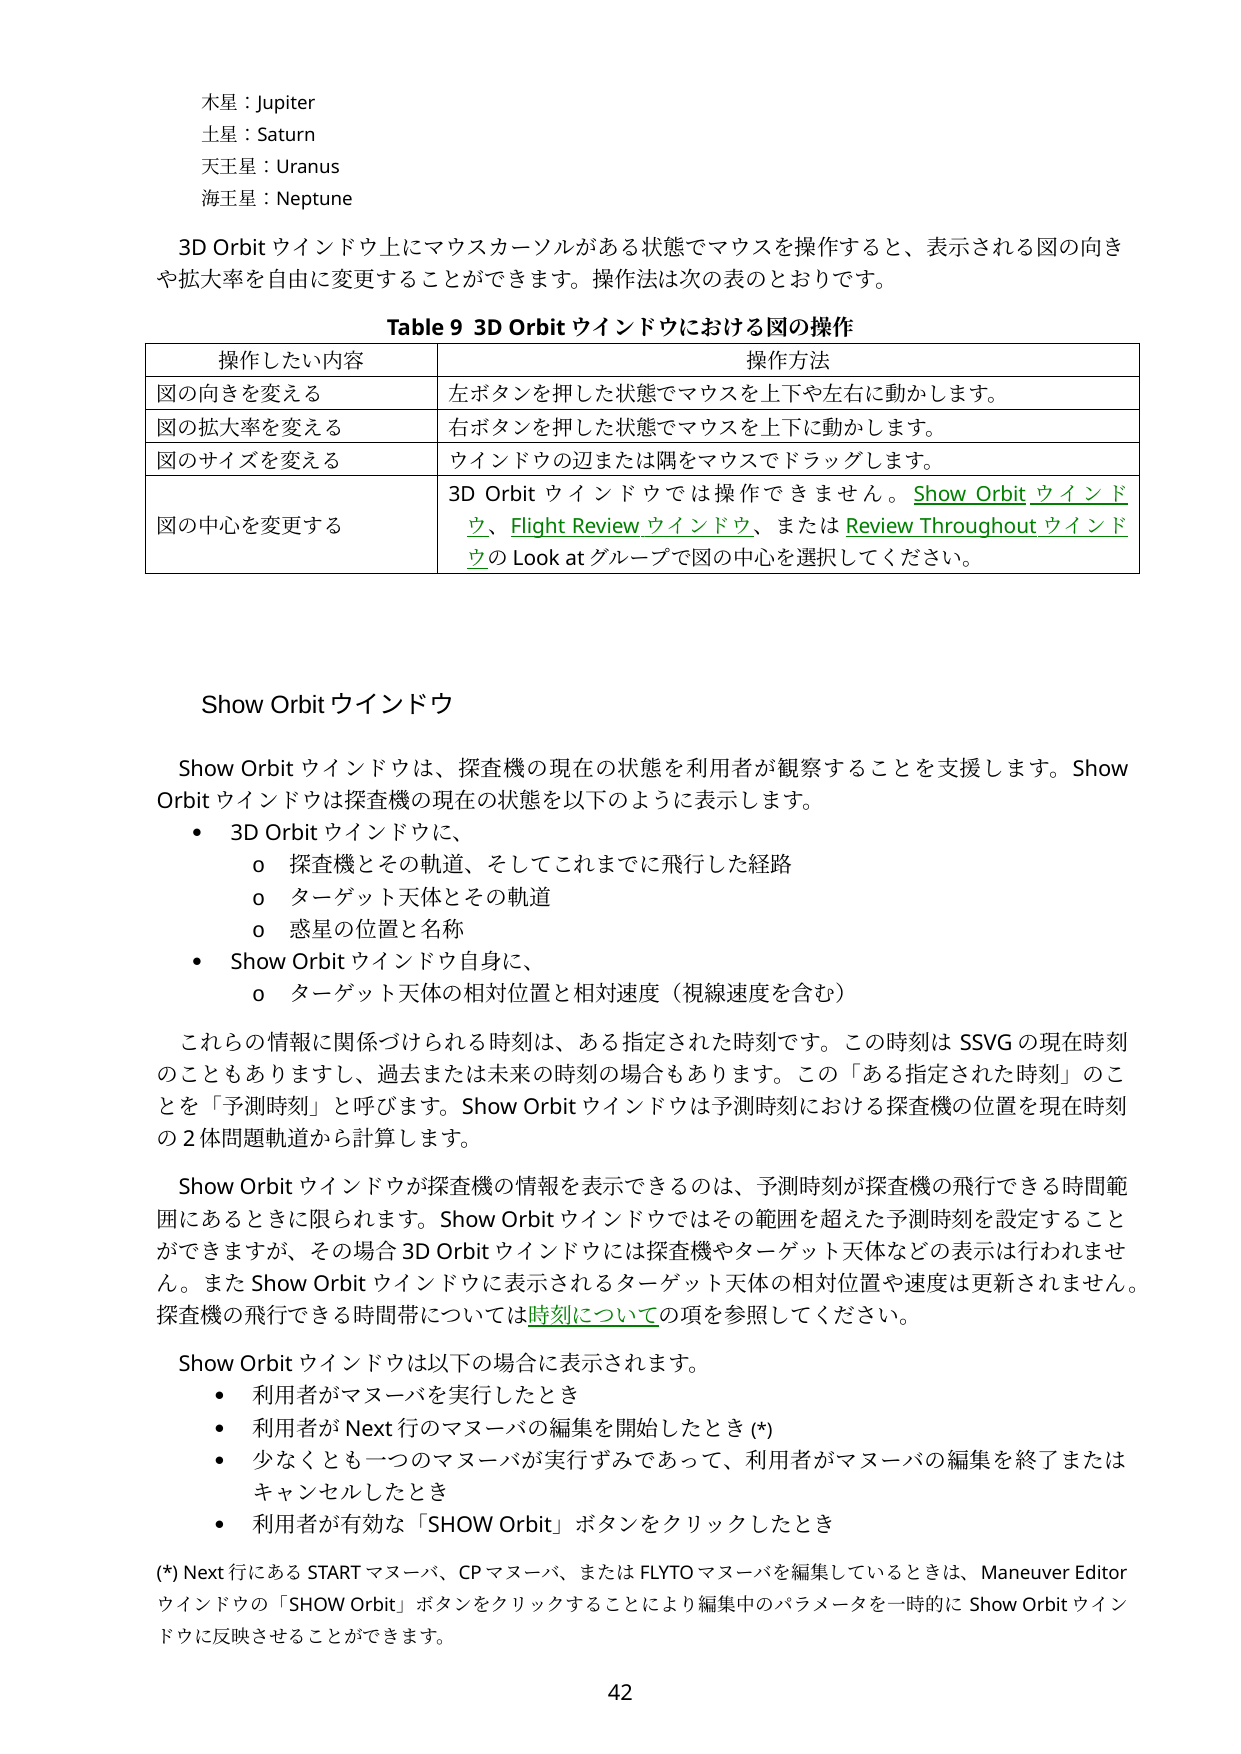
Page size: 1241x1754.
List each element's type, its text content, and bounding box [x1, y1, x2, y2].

text これらの情報に関係づけられる時刻は、ある指定された時刻です。この時刻はSSVGの現在時刻のこともありますし、過去または未来の時刻の場合もあります。この「ある指定された時刻」のことを「予測時刻」と呼びます。Show Orbitウインドウは予測時刻における探査機の位置を現在時刻の2体問題軌道から計算します。 [156, 1024, 1128, 1153]
table_cell 3D Orbitウインドウでは操作できません。Show Orbitウインドウ、Flight Reviewウインドウ、またはReview ThroughoutウインドウのLook atグループで図の中心を選択してください。 [438, 476, 1139, 573]
text 3D Orbitウインドウ上にマウスカーソルがある状態でマウスを操作すると、表示される図の向きや拡大率を自由に変更することができます。操作法は次の表のとおりです。 [156, 230, 1128, 294]
table_cell 図の向きを変える [146, 377, 437, 409]
list 惑星の位置と名称 [252, 912, 1128, 944]
table_header 操作したい内容 [146, 344, 437, 376]
list 利用者がマヌーバを実行したとき [216, 1378, 1128, 1411]
list ターゲット天体とその軌道 [252, 880, 1128, 912]
text 土星：Saturn [201, 117, 1128, 149]
text Show Orbitウインドウが探査機の情報を表示できるのは、予測時刻が探査機の飛行できる時間範囲にあるときに限られます。Show Orbitウインドウではその範囲を超えた予測時刻を設定することができますが、その場合3D Orbitウインドウには探査機やターゲット天体などの表示は行われません。またShow Orbitウインドウに表示されるターゲット天体の相対位置や速度は更新されません。探査機の飛行できる時間帯については時刻についての項を参照してください。 [156, 1169, 1128, 1330]
list ターゲット天体の相対位置と相対速度（視線速度を含む） [252, 976, 1128, 1008]
text Show Orbitウインドウは以下の場合に表示されます。 [156, 1346, 1128, 1378]
text Show Orbitウインドウは、探査機の現在の状態を利用者が観察することを支援します。Show Orbitウインドウは探査機の現在の状態を以下のように表示します。 [156, 751, 1128, 815]
text 天王星：Uranus [201, 149, 1128, 182]
text Table 9 3D Orbitウインドウにおける図の操作 [112, 310, 1128, 342]
text 海王星：Neptune [201, 182, 1128, 214]
list 3D Orbitウインドウに、 [193, 815, 1128, 847]
table_header 操作方法 [438, 344, 1139, 376]
list 利用者が有効な「SHOW Orbit」ボタンをクリックしたとき [216, 1507, 1128, 1539]
list 探査機とその軌道、そしてこれまでに飛行した経路 [252, 847, 1128, 880]
table_cell ウインドウの辺または隅をマウスでドラッグします。 [438, 443, 1139, 475]
table_cell 図の中心を変更する [146, 476, 437, 573]
subtitle Show Orbitウインドウ [201, 671, 1128, 735]
table_cell 左ボタンを押した状態でマウスを上下や左右に動かします。 [438, 377, 1139, 409]
list 利用者がNext行のマヌーバの編集を開始したとき (*) [216, 1411, 1128, 1443]
text (*) Next行にあるSTARTマヌーバ、CPマヌーバ、またはFLYTOマヌーバを編集しているときは、Maneuver Editorウインドウの「SHOW Orbit」ボタンをクリックすることにより編集中のパラメータを一時的にShow Orbitウインドウに反映させることができます。 [156, 1555, 1128, 1652]
text 木星：Jupiter [201, 85, 1128, 117]
table_cell 図のサイズを変える [146, 443, 437, 475]
list 少なくとも一つのマヌーバが実行ずみであって、利用者がマヌーバの編集を終了またはキャンセルしたとき [216, 1443, 1128, 1507]
table_cell 右ボタンを押した状態でマウスを上下に動かします。 [438, 410, 1139, 442]
list Show Orbitウインドウ自身に、 [193, 944, 1128, 976]
table_cell 図の拡大率を変える [146, 410, 437, 442]
